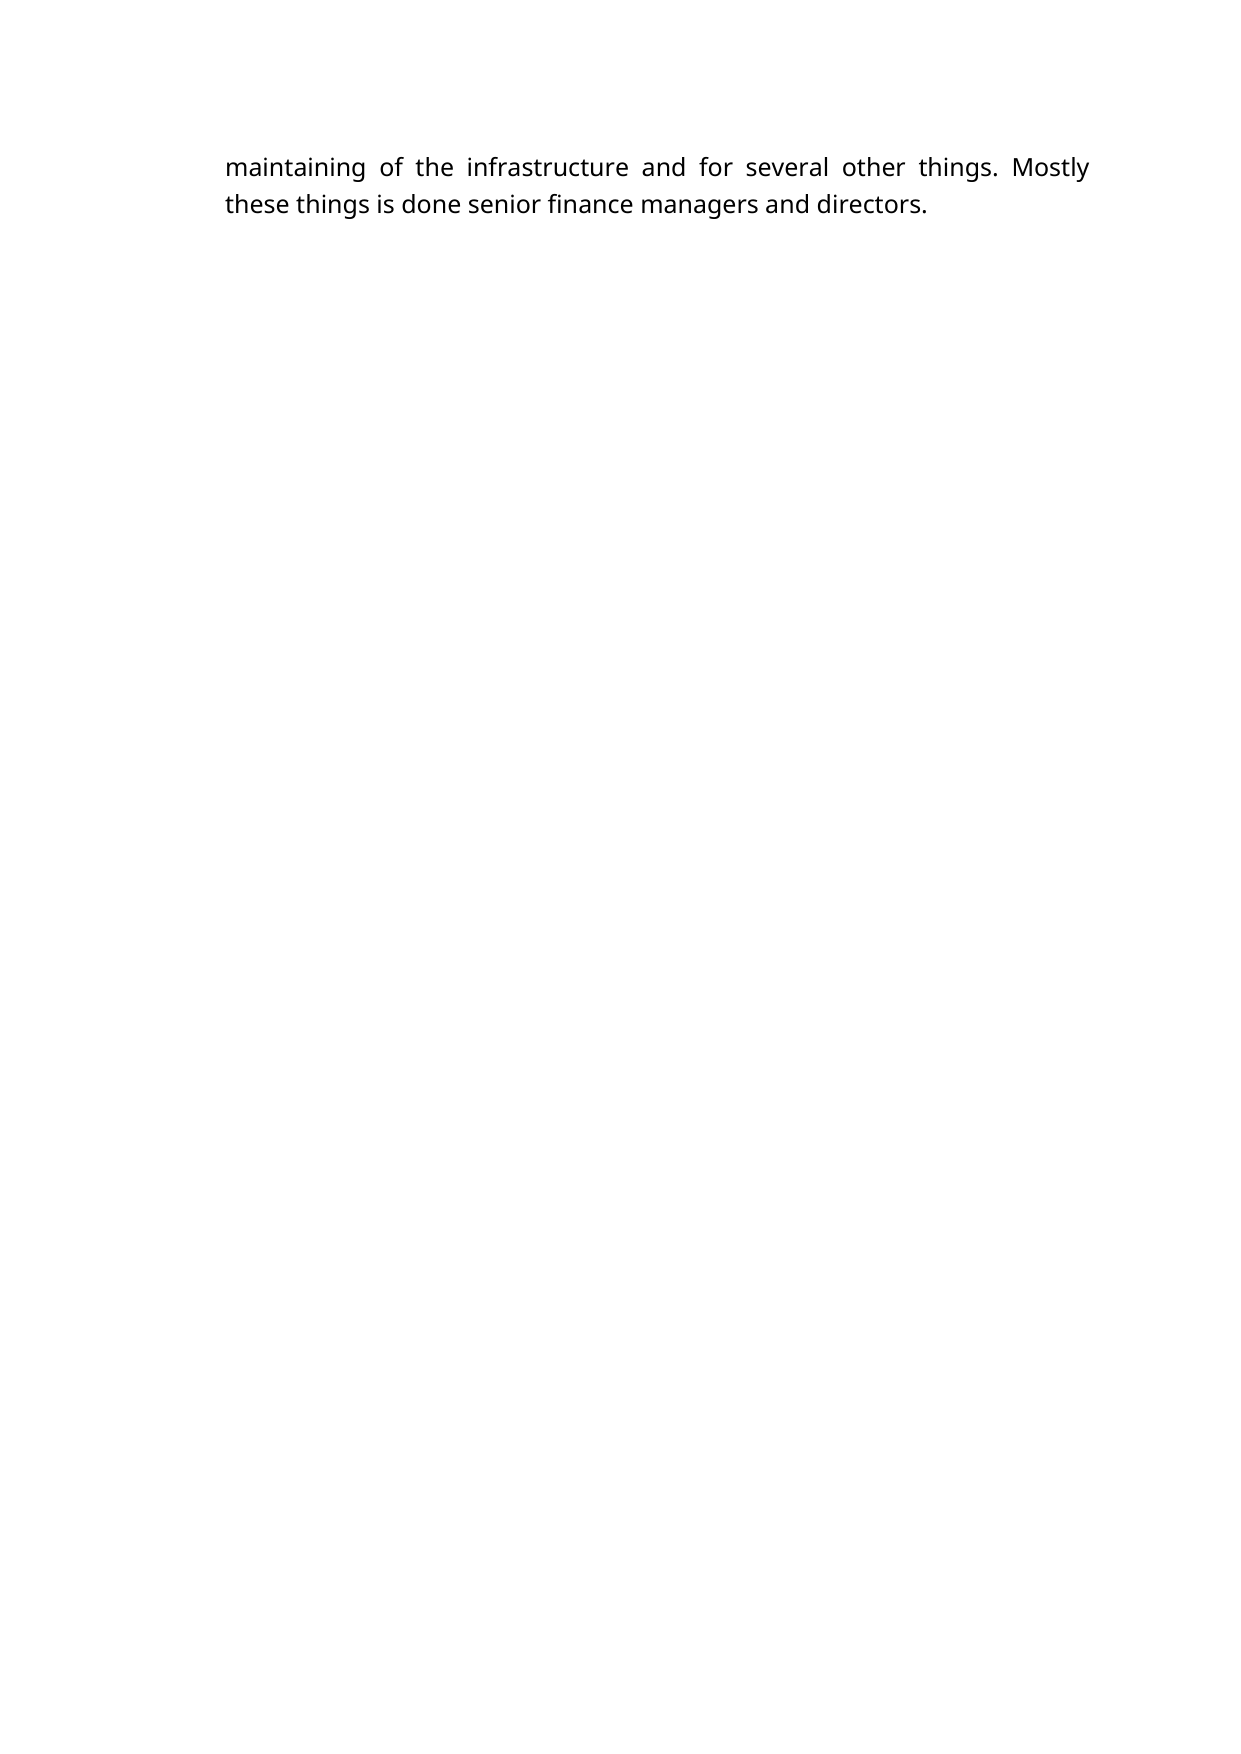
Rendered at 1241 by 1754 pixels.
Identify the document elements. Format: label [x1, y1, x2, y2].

list [225, 150, 1090, 221]
